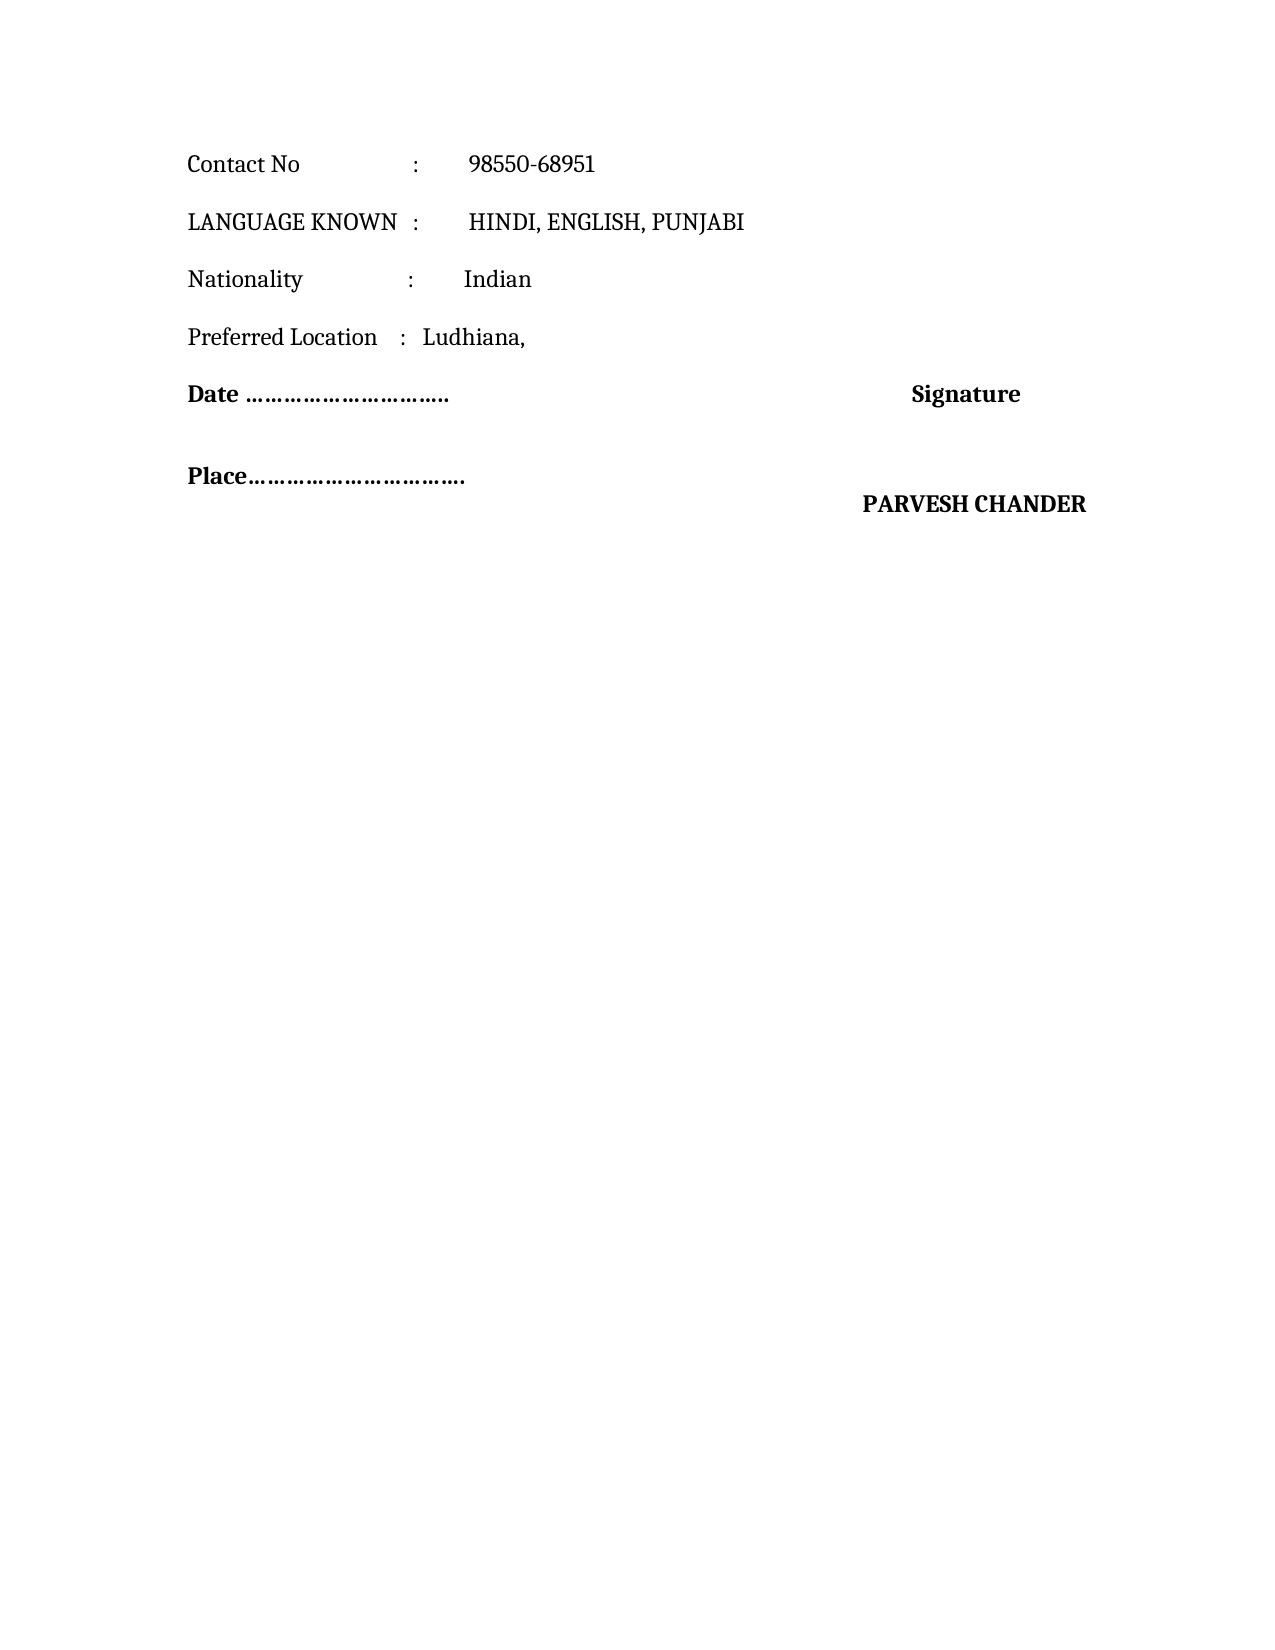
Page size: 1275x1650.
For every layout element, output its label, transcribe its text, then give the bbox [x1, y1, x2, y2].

text LANGUAGE KNOWN : HINDI, ENGLISH, PUNJABI [187, 207, 1125, 236]
text Contact No : 98550-68951 [187, 150, 1125, 179]
text Date ………………………….. Signature [187, 380, 1125, 409]
text PARVESH CHANDER [787, 490, 1125, 519]
text Nationality : Indian [187, 265, 1125, 294]
text Preferred Location : Ludhiana, [187, 322, 1125, 351]
text Place……………………………. [187, 462, 1125, 490]
